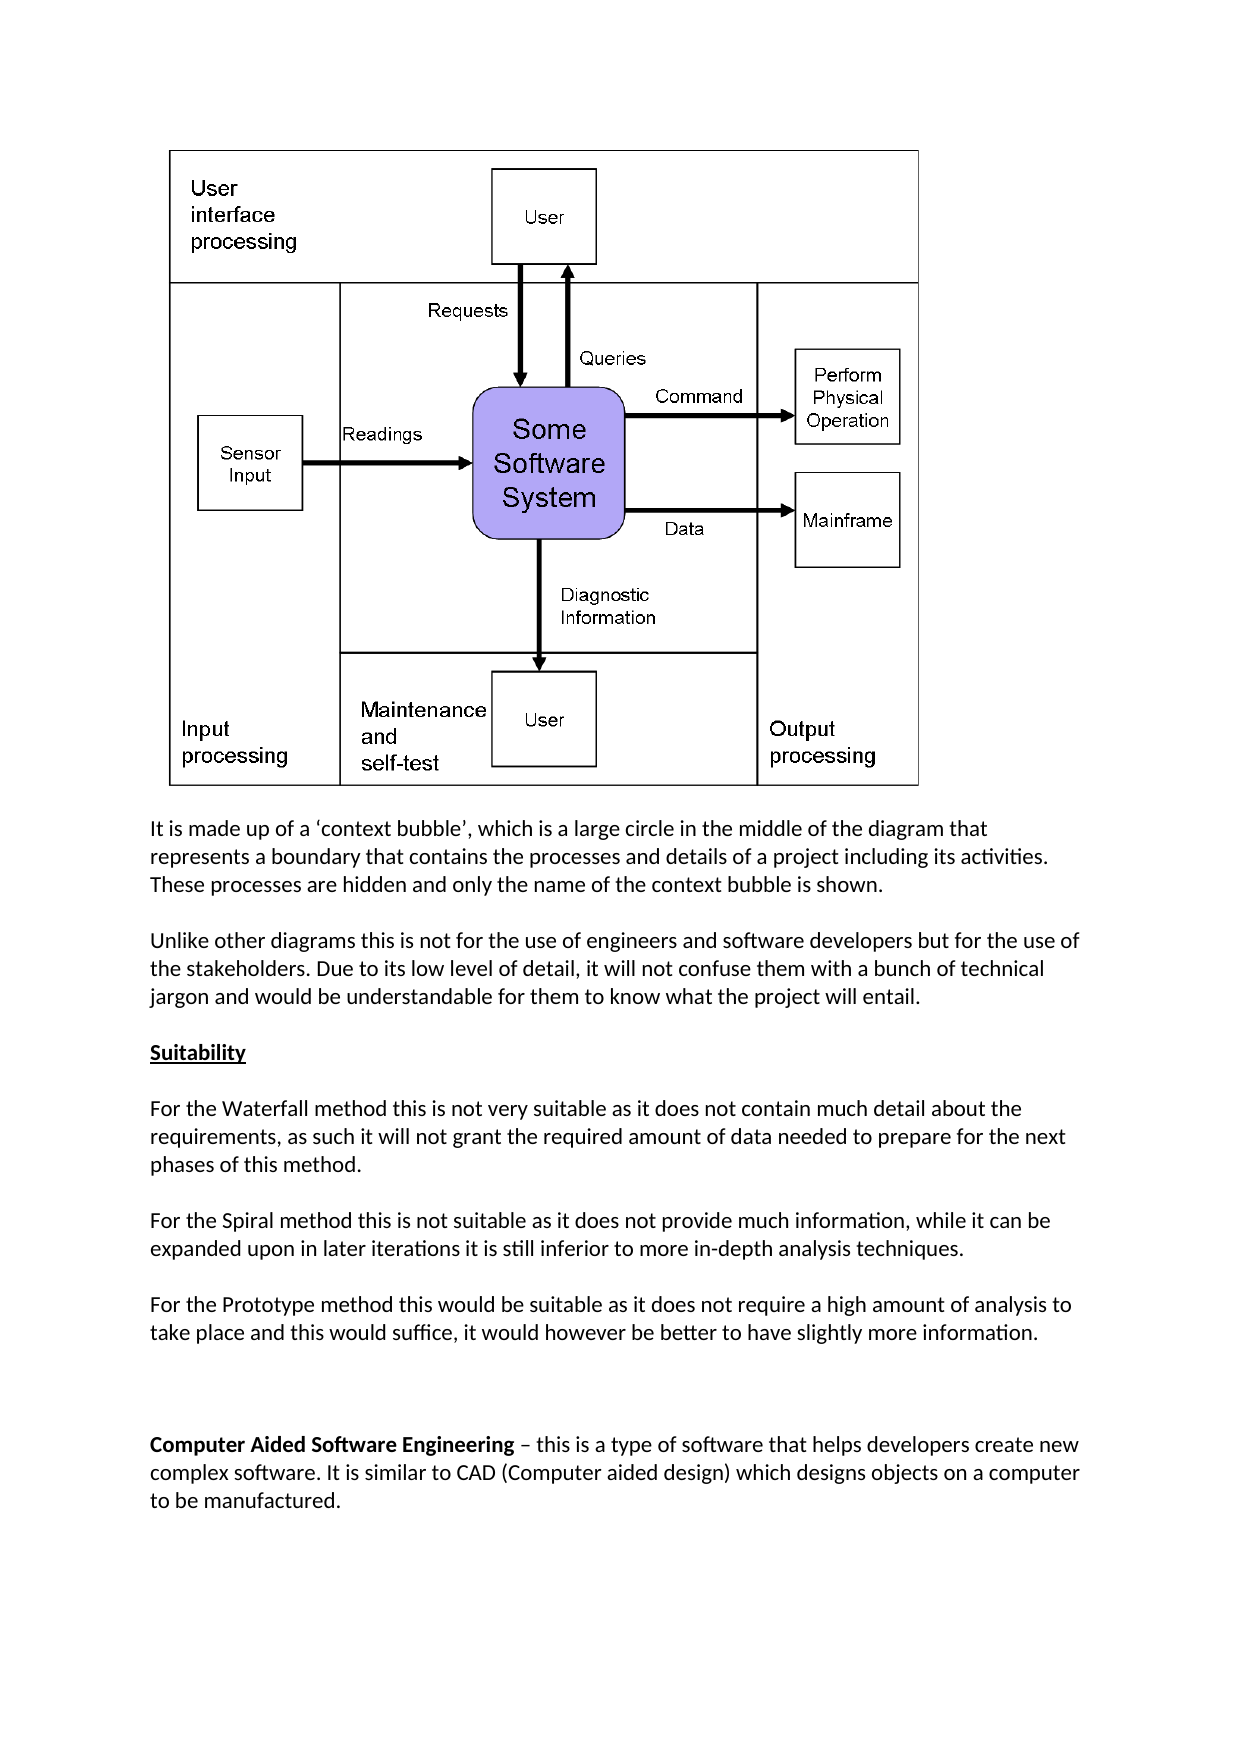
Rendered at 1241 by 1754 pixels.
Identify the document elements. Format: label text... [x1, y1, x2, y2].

text It is made up of a ‘context bubble’, which is a large circle in the middle of the diagram that represents a boundary that contains the processes and details of a project including its activities. These processes are hidden and only the name of the context bubble is shown. [150, 814, 1090, 898]
text Suitability [150, 1038, 1090, 1066]
text Unlike other diagrams this is not for the use of engineers and software developers but for the use of the stakeholders. Due to its low level of detail, it will not confuse them with a bunch of technical jargon and would be understandable for them to know what the project will entail. [150, 926, 1090, 1010]
text For the Waterfall method this is not very suitable as it does not contain much detail about the requirements, as such it will not grant the required amount of data needed to prepare for the next phases of this method. [150, 1094, 1090, 1178]
text For the Prototype method this would be suitable as it does not require a high amount of analysis to take place and this would suffice, it would however be better to have slightly more information. [150, 1290, 1090, 1346]
text Computer Aided Software Engineering – this is a type of software that helps developers create new complex software. It is similar to CAD (Computer aided design) which designs objects on a computer to be manufactured. [150, 1430, 1090, 1514]
text For the Spiral method this is not suitable as it does not provide much information, while it can be expanded upon in later iterations it is still inferior to more in-depth analysis techniques. [150, 1206, 1090, 1262]
